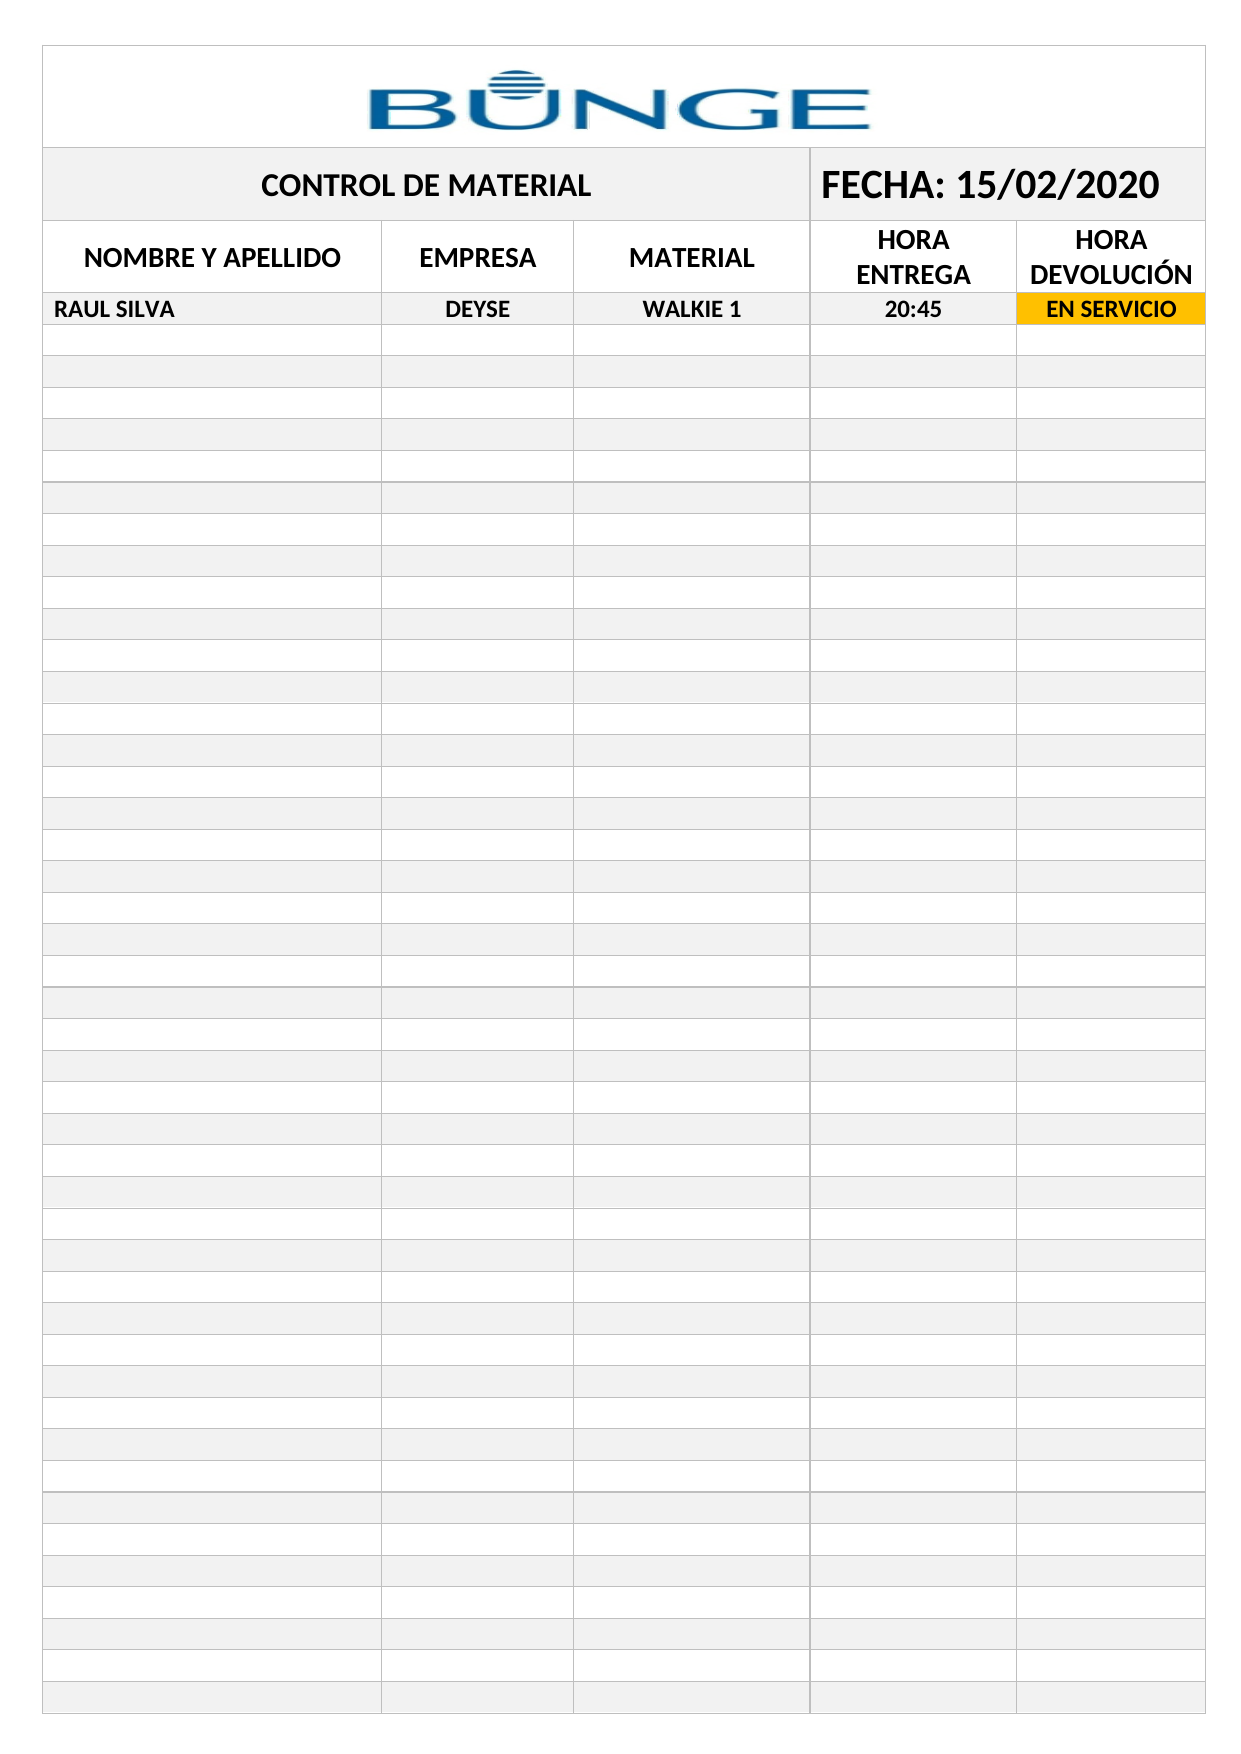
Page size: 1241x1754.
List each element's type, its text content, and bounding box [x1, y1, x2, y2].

table_cell [43, 893, 381, 923]
table_cell [382, 672, 573, 702]
table_cell [574, 577, 809, 608]
table_cell [574, 893, 809, 923]
table_cell [382, 1209, 573, 1239]
table_cell [811, 1398, 1016, 1428]
table_cell [382, 1114, 573, 1144]
table_cell [1017, 1619, 1205, 1649]
table_cell [43, 1366, 381, 1397]
table_cell [43, 1619, 381, 1649]
table_cell [811, 356, 1016, 387]
table_cell [382, 798, 573, 829]
table_cell [811, 767, 1016, 797]
table_cell [574, 1114, 809, 1144]
table_cell [43, 514, 381, 544]
table_cell [574, 1493, 809, 1523]
table_cell [574, 1398, 809, 1428]
table_cell [382, 419, 573, 450]
table_cell [43, 546, 381, 576]
table_cell [574, 356, 809, 387]
table_cell [574, 1303, 809, 1334]
table_cell [43, 1650, 381, 1681]
table_cell [382, 1524, 573, 1554]
table_cell [574, 672, 809, 702]
table_cell [382, 1272, 573, 1302]
table_cell [1017, 1429, 1205, 1460]
table_cell [43, 767, 381, 797]
table_cell [382, 1587, 573, 1618]
table_cell RAUL SILVA [43, 293, 381, 324]
table_cell [811, 1619, 1016, 1649]
table_cell DEYSE [382, 293, 573, 324]
table_cell [811, 1303, 1016, 1334]
table_cell [43, 1493, 381, 1523]
table_cell [811, 546, 1016, 576]
table_cell [1017, 704, 1205, 734]
table_cell [382, 861, 573, 892]
table_cell [574, 1240, 809, 1271]
table_cell [43, 1587, 381, 1618]
table_cell [811, 1556, 1016, 1586]
table_cell [382, 735, 573, 766]
table_cell [811, 1240, 1016, 1271]
table_cell [43, 924, 381, 955]
table_cell [811, 672, 1016, 702]
table_cell [1017, 514, 1205, 544]
table_cell [43, 609, 381, 639]
table_cell [811, 924, 1016, 955]
table_cell [811, 1082, 1016, 1113]
table_cell [43, 1398, 381, 1428]
table_cell [1017, 1366, 1205, 1397]
table_cell [382, 388, 573, 418]
table_cell [382, 1177, 573, 1207]
table_cell [811, 1272, 1016, 1302]
table_cell [382, 1650, 573, 1681]
table_cell [1017, 1587, 1205, 1618]
table_cell [382, 640, 573, 671]
table_cell [574, 924, 809, 955]
table_cell [1017, 451, 1205, 481]
table_cell [382, 325, 573, 355]
table_cell [382, 1335, 573, 1365]
table_cell [43, 735, 381, 766]
table_cell [382, 451, 573, 481]
table_cell [1017, 1556, 1205, 1586]
table_cell [574, 1556, 809, 1586]
table_cell [43, 1524, 381, 1554]
table_cell [811, 798, 1016, 829]
table_cell [43, 1461, 381, 1491]
table_cell [811, 325, 1016, 355]
table_cell [811, 861, 1016, 892]
table_cell [574, 1209, 809, 1239]
table_cell [574, 735, 809, 766]
table_cell [574, 704, 809, 734]
table_cell [811, 419, 1016, 450]
table_cell [574, 1524, 809, 1554]
table_cell [382, 1429, 573, 1460]
table_cell [382, 609, 573, 639]
table_cell [811, 1366, 1016, 1397]
table_cell [382, 1082, 573, 1113]
table_cell [811, 988, 1016, 1018]
table_cell [811, 1177, 1016, 1207]
table_cell [574, 1335, 809, 1365]
table_cell [811, 388, 1016, 418]
table_cell [43, 1209, 381, 1239]
table_cell [1017, 388, 1205, 418]
table_cell [43, 988, 381, 1018]
table_cell [43, 356, 381, 387]
table_cell EMPRESA [382, 221, 573, 292]
table_cell [382, 514, 573, 544]
table_cell [1017, 609, 1205, 639]
table_cell [811, 1493, 1016, 1523]
table_cell [811, 1650, 1016, 1681]
table_cell [574, 419, 809, 450]
table_cell [43, 1335, 381, 1365]
table_cell [1017, 1461, 1205, 1491]
table_cell [574, 1461, 809, 1491]
table_cell [382, 1461, 573, 1491]
table_cell [811, 1429, 1016, 1460]
table_cell WALKIE 1 [574, 293, 809, 324]
table_cell [1017, 1303, 1205, 1334]
table_cell [811, 1051, 1016, 1081]
table_cell [43, 1082, 381, 1113]
table_cell [811, 893, 1016, 923]
table_cell [43, 483, 381, 513]
table_cell [574, 1682, 809, 1712]
table_cell HORA ENTREGA [811, 221, 1016, 292]
table_cell [43, 1272, 381, 1302]
table_cell [43, 1303, 381, 1334]
table_cell [811, 830, 1016, 860]
table_cell [811, 704, 1016, 734]
table_cell [1017, 419, 1205, 450]
table_cell [1017, 767, 1205, 797]
table_cell [574, 1145, 809, 1176]
table_cell MATERIAL [574, 221, 809, 292]
table_cell [1017, 924, 1205, 955]
table_cell [574, 767, 809, 797]
table_cell [574, 1650, 809, 1681]
table_cell [1017, 1019, 1205, 1049]
table_cell [382, 956, 573, 986]
table_cell [811, 1335, 1016, 1365]
table_cell [811, 1461, 1016, 1491]
table_cell [1017, 893, 1205, 923]
table_cell [43, 1177, 381, 1207]
table_cell [1017, 1524, 1205, 1554]
table_cell [1017, 325, 1205, 355]
table_cell [811, 1587, 1016, 1618]
table_cell HORA DEVOLUCIÓN [1017, 221, 1205, 292]
table_cell [1017, 1682, 1205, 1712]
table_cell [1017, 577, 1205, 608]
table_cell [1017, 546, 1205, 576]
table_cell [382, 830, 573, 860]
table_cell [1017, 1650, 1205, 1681]
table_cell [382, 1145, 573, 1176]
table_cell [811, 609, 1016, 639]
table_cell [1017, 798, 1205, 829]
table_cell [1017, 1493, 1205, 1523]
table_cell [811, 514, 1016, 544]
table_cell [382, 1019, 573, 1049]
table_cell [382, 1619, 573, 1649]
table_cell [382, 1493, 573, 1523]
table_cell [574, 640, 809, 671]
table_cell [43, 1051, 381, 1081]
table_cell [382, 1682, 573, 1712]
table_cell [574, 1272, 809, 1302]
table_cell [1017, 861, 1205, 892]
table_cell [811, 1209, 1016, 1239]
table_cell [382, 924, 573, 955]
table_cell [43, 1682, 381, 1712]
table_cell [1017, 483, 1205, 513]
table_cell [574, 1051, 809, 1081]
table_cell [574, 798, 809, 829]
table_cell [43, 1556, 381, 1586]
table_cell [1017, 956, 1205, 986]
table_cell [811, 1019, 1016, 1049]
table_cell [574, 830, 809, 860]
table_cell [1017, 735, 1205, 766]
table_cell [43, 1429, 381, 1460]
table_cell [811, 577, 1016, 608]
table_cell [382, 546, 573, 576]
table_cell [811, 956, 1016, 986]
table_cell [574, 451, 809, 481]
table_cell [1017, 640, 1205, 671]
table_cell [574, 1177, 809, 1207]
table_cell [574, 1587, 809, 1618]
table_cell [811, 451, 1016, 481]
table_cell [43, 577, 381, 608]
table_cell [811, 483, 1016, 513]
table_cell [574, 1429, 809, 1460]
table_cell [574, 514, 809, 544]
table_cell [382, 767, 573, 797]
table_cell [1017, 1145, 1205, 1176]
table_cell 20:45 [811, 293, 1016, 324]
table_cell [43, 861, 381, 892]
table_cell [1017, 1177, 1205, 1207]
table_cell [382, 1398, 573, 1428]
table_cell [811, 1145, 1016, 1176]
table_cell [1017, 830, 1205, 860]
table_cell [43, 640, 381, 671]
table_cell [1017, 1240, 1205, 1271]
table_cell FECHA: 15/02/2020 [811, 148, 1205, 220]
table_cell [43, 325, 381, 355]
table_cell [811, 1524, 1016, 1554]
table_cell [1017, 356, 1205, 387]
table_cell NOMBRE Y APELLIDO [43, 221, 381, 292]
table_cell [1017, 1335, 1205, 1365]
table_cell [43, 1240, 381, 1271]
table_cell [811, 640, 1016, 671]
table_cell [382, 1366, 573, 1397]
table_cell [43, 1019, 381, 1049]
table_cell [574, 483, 809, 513]
table_cell [574, 988, 809, 1018]
table_cell [382, 483, 573, 513]
table_cell [1017, 1051, 1205, 1081]
table_header [43, 46, 1205, 147]
table_cell [1017, 988, 1205, 1018]
table_cell [382, 1303, 573, 1334]
table_cell [574, 1366, 809, 1397]
table_cell [382, 1051, 573, 1081]
table_cell [382, 988, 573, 1018]
table_cell [574, 609, 809, 639]
table_cell [574, 546, 809, 576]
table_cell CONTROL DE MATERIAL [43, 148, 809, 220]
table_cell [382, 1556, 573, 1586]
table_cell [1017, 1082, 1205, 1113]
table_cell [574, 1619, 809, 1649]
table_cell [574, 861, 809, 892]
table_cell [1017, 1209, 1205, 1239]
table_cell [1017, 672, 1205, 702]
table_cell EN SERVICIO [1017, 293, 1205, 324]
table_cell [43, 388, 381, 418]
table_cell [382, 1240, 573, 1271]
table_cell [43, 956, 381, 986]
table_cell [43, 1145, 381, 1176]
table_cell [43, 830, 381, 860]
table_cell [43, 451, 381, 481]
table_cell [574, 388, 809, 418]
table_cell [574, 956, 809, 986]
table_cell [811, 1682, 1016, 1712]
table_cell [43, 419, 381, 450]
table_cell [574, 325, 809, 355]
table_cell [43, 704, 381, 734]
table_cell [1017, 1272, 1205, 1302]
table_cell [382, 356, 573, 387]
table_cell [574, 1082, 809, 1113]
table_cell [43, 1114, 381, 1144]
table_cell [382, 893, 573, 923]
table_cell [43, 798, 381, 829]
table_cell [811, 735, 1016, 766]
table_cell [43, 672, 381, 702]
table_cell [811, 1114, 1016, 1144]
picture [362, 61, 877, 139]
table_cell [1017, 1398, 1205, 1428]
table_cell [382, 704, 573, 734]
table_cell [382, 577, 573, 608]
table_cell [1017, 1114, 1205, 1144]
table_cell [574, 1019, 809, 1049]
